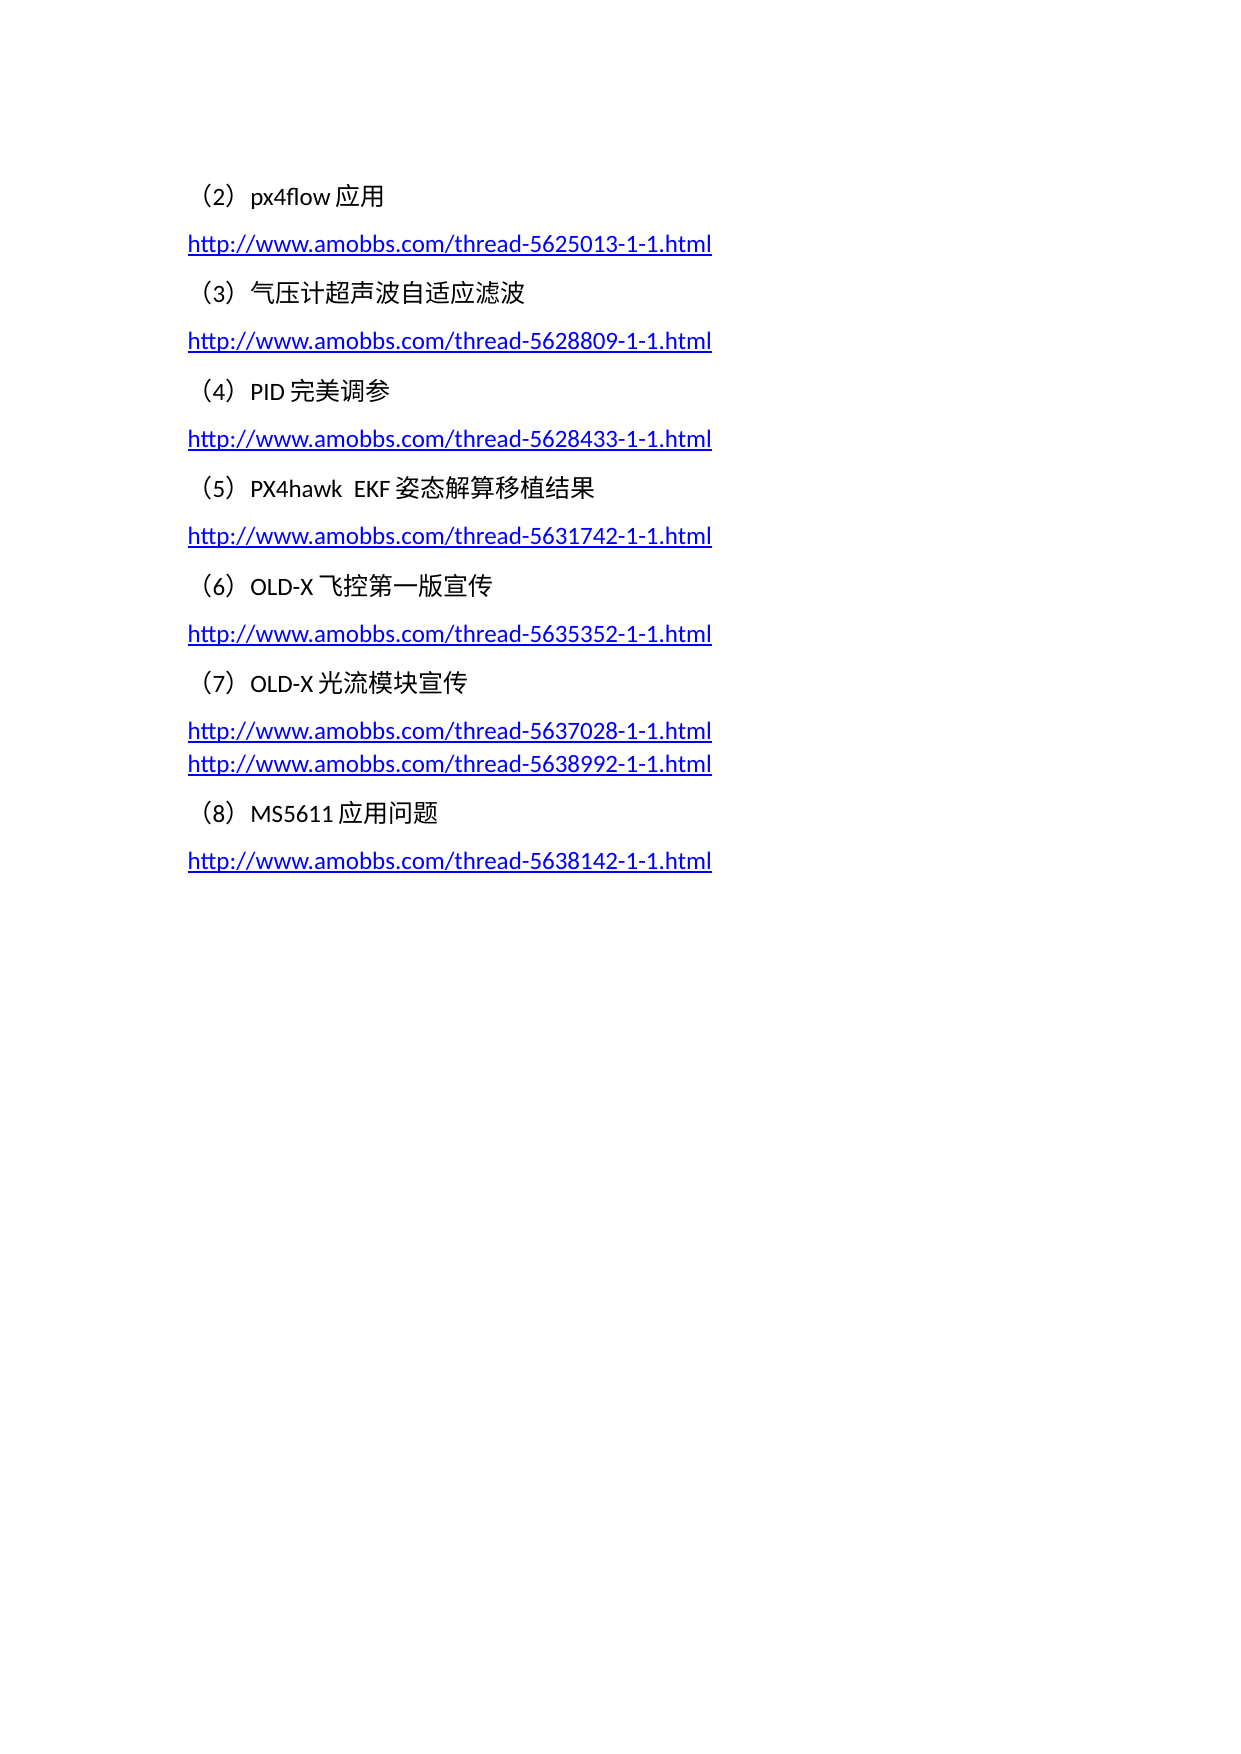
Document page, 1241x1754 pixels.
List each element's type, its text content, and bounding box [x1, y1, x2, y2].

list http://www.amobbs.com/thread-5635352-1-1.html [187, 617, 1053, 649]
list OLD-X光流模块宣传 [187, 649, 1053, 714]
list http://www.amobbs.com/thread-5628809-1-1.html [187, 324, 1053, 357]
list http://www.amobbs.com/thread-5637028-1-1.html [187, 714, 1053, 747]
list MS5611应用问题 [187, 779, 1053, 844]
list PID完美调参 [187, 357, 1053, 422]
list OLD-X飞控第一版宣传 [187, 552, 1053, 617]
list 气压计超声波自适应滤波 [187, 259, 1053, 324]
list PX4hawk EKF姿态解算移植结果 [187, 454, 1053, 519]
list http://www.amobbs.com/thread-5628433-1-1.html [187, 422, 1053, 454]
list http://www.amobbs.com/thread-5638992-1-1.html [187, 747, 1053, 779]
list http://www.amobbs.com/thread-5631742-1-1.html [187, 519, 1053, 552]
list http://www.amobbs.com/thread-5638142-1-1.html [187, 844, 1053, 877]
list px4flow应用 [187, 162, 1053, 227]
list http://www.amobbs.com/thread-5625013-1-1.html [187, 227, 1053, 259]
